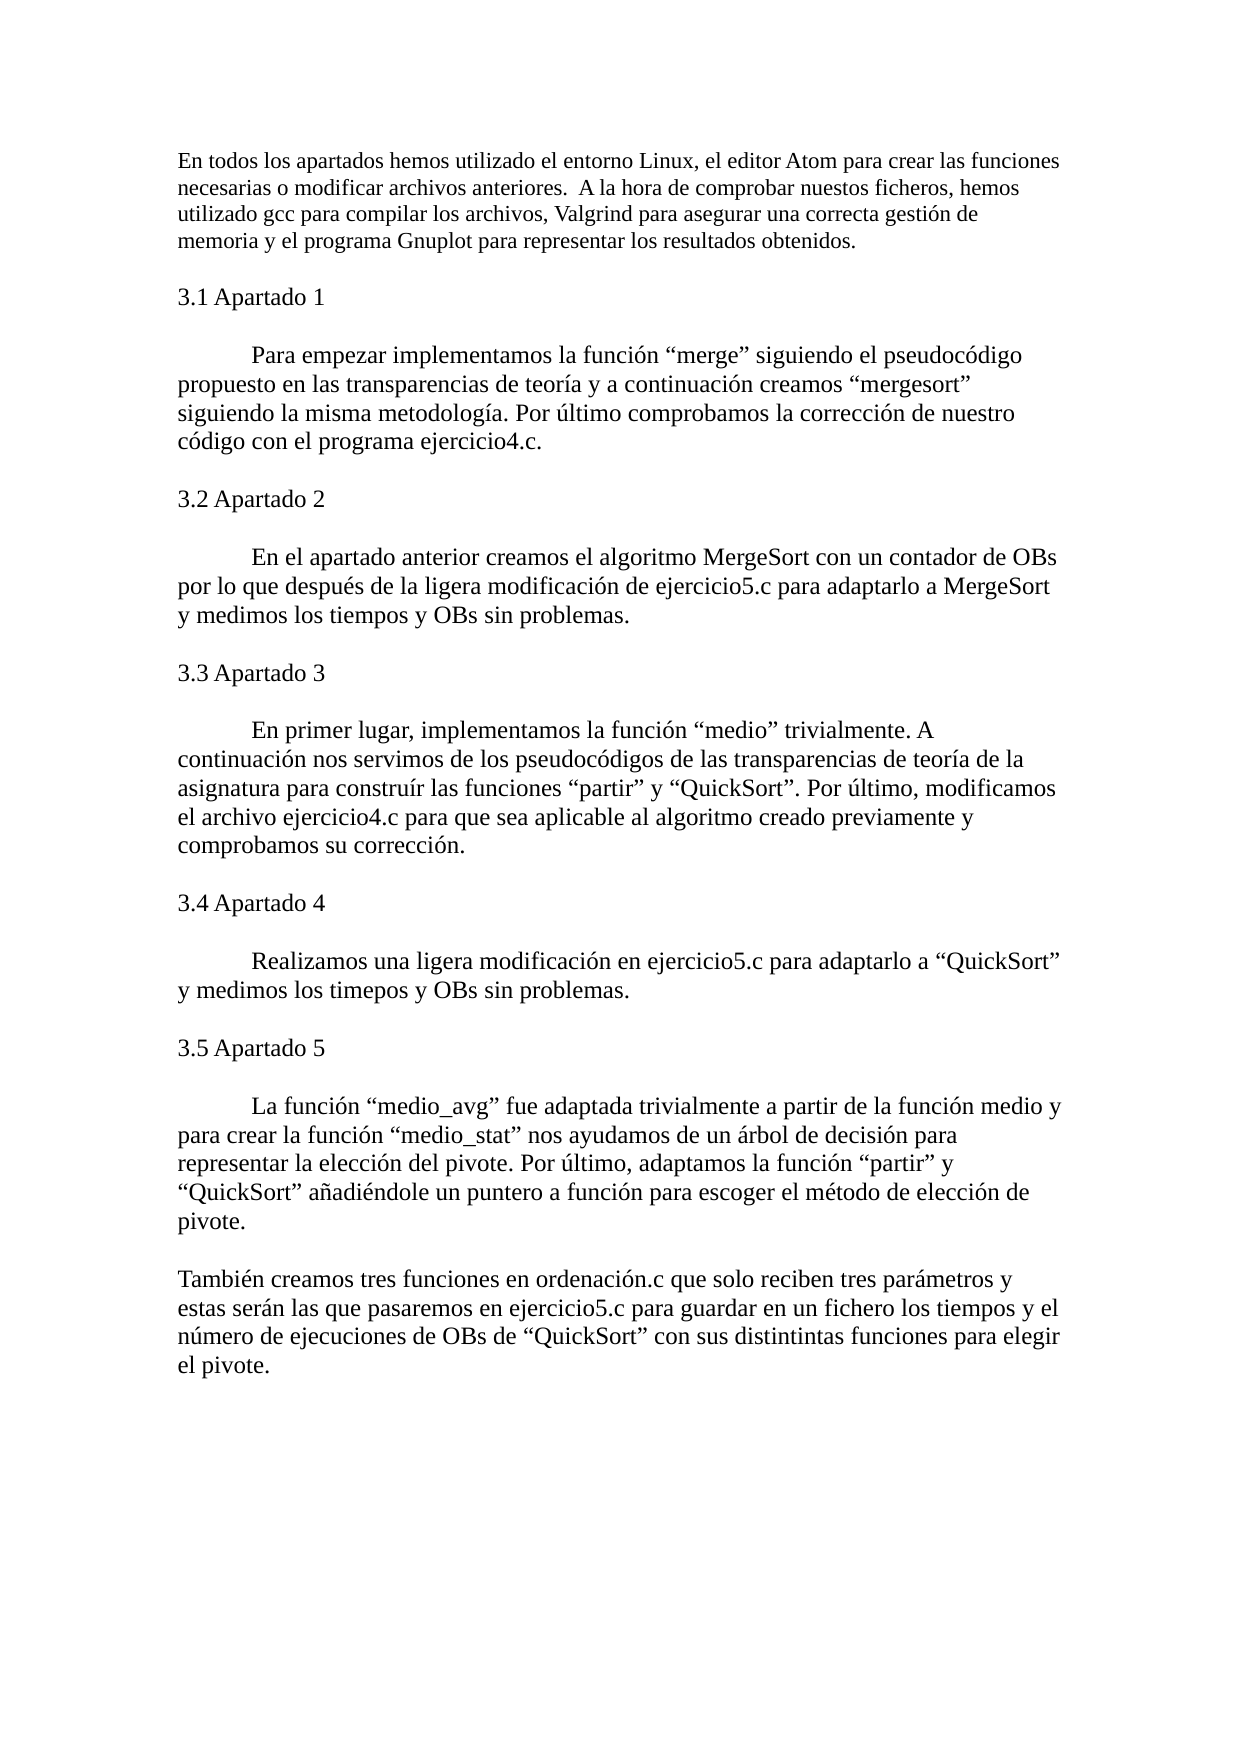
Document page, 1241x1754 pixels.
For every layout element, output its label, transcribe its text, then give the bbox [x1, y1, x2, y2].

text Realizamos una ligera modificación en ejercicio5.c para adaptarlo a “QuickSort” y medimos los timepos y OBs sin problemas. [177, 946, 1063, 1004]
text En primer lugar, implementamos la función “medio” trivialmente. A continuación nos servimos de los pseudocódigos de las transparencias de teoría de la asignatura para construír las funciones “partir” y “QuickSort”. Por último, modificamos el archivo ejercicio4.c para que sea aplicable al algoritmo creado previamente y comprobamos su corrección. [177, 716, 1063, 859]
text En todos los apartados hemos utilizado el entorno Linux, el editor Atom para crear las funciones necesarias o modificar archivos anteriores. A la hora de comprobar nuestos ficheros, hemos utilizado gcc para compilar los archivos, Valgrind para asegurar una correcta gestión de memoria y el programa Gnuplot para representar los resultados obtenidos. [177, 148, 1063, 253]
text 3.2 Apartado 2 [177, 484, 1063, 513]
text 3.3 Apartado 3 [177, 658, 1063, 686]
text También creamos tres funciones en ordenación.c que solo reciben tres parámetros y estas serán las que pasaremos en ejercicio5.c para guardar en un fichero los tiempos y el número de ejecuciones de OBs de “QuickSort” con sus distintintas funciones para elegir el pivote. [177, 1264, 1063, 1379]
text Para empezar implementamos la función “merge” siguiendo el pseudocódigo propuesto en las transparencias de teoría y a continuación creamos “mergesort” siguiendo la misma metodología. Por último comprobamos la corrección de nuestro código con el programa ejercicio4.c. [177, 340, 1063, 455]
text 3.4 Apartado 4 [177, 888, 1063, 917]
text 3.5 Apartado 5 [177, 1033, 1063, 1062]
text En el apartado anterior creamos el algoritmo MergeSort con un contador de OBs por lo que después de la ligera modificación de ejercicio5.c para adaptarlo a MergeSort y medimos los tiempos y OBs sin problemas. [177, 542, 1063, 628]
text La función “medio_avg” fue adaptada trivialmente a partir de la función medio y para crear la función “medio_stat” nos ayudamos de un árbol de decisión para representar la elección del pivote. Por último, adaptamos la función “partir” y “QuickSort” añadiéndole un puntero a función para escoger el método de elección de pivote. [177, 1091, 1063, 1235]
text 3.1 Apartado 1 [177, 282, 1063, 311]
